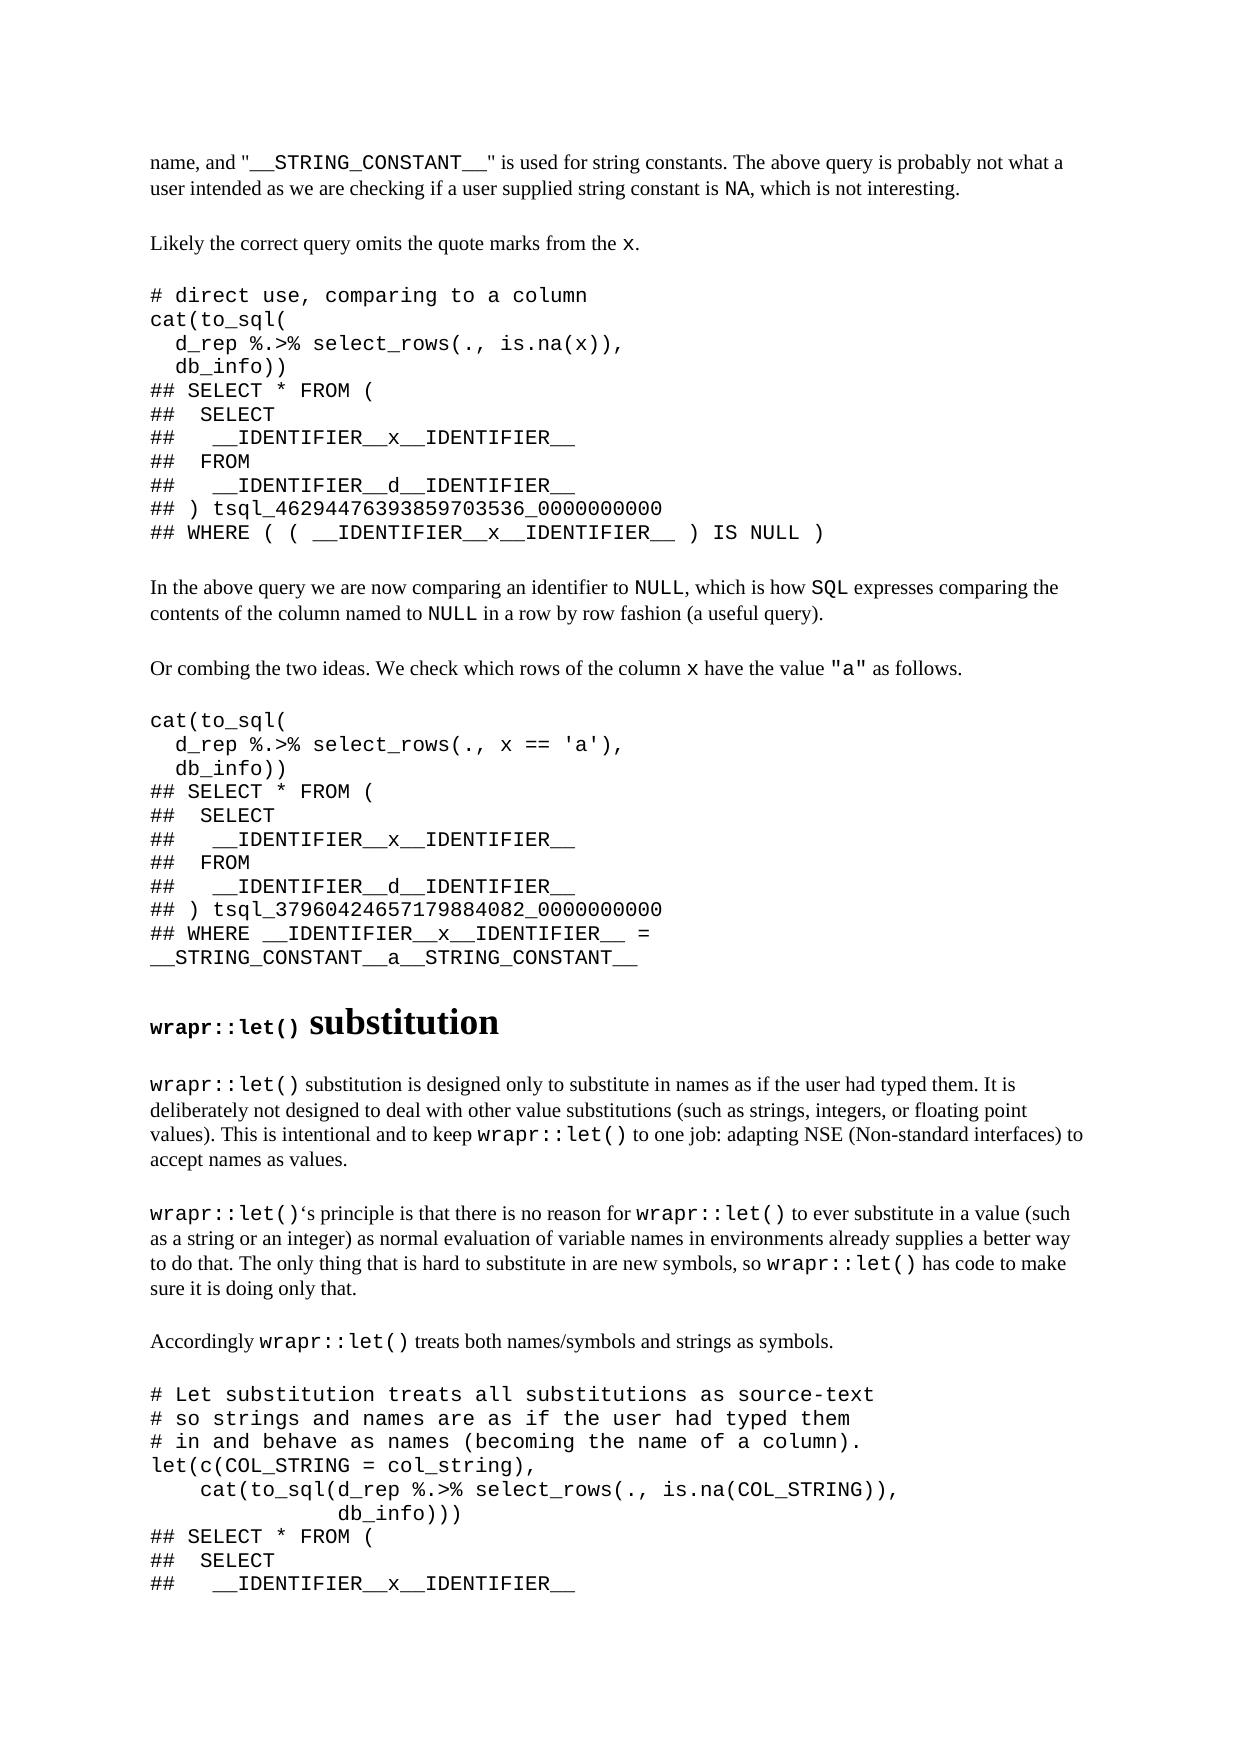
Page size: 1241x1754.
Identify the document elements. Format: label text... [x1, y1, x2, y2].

text ## __IDENTIFIER__x__IDENTIFIER__ [150, 828, 1090, 852]
text ## __IDENTIFIER__x__IDENTIFIER__ [150, 1573, 1090, 1597]
text # so strings and names are as if the user had typed them [150, 1408, 1090, 1432]
text wrapr::let() substitution [150, 999, 1090, 1043]
text ## SELECT * FROM ( [150, 1526, 1090, 1550]
text d_rep %.>% select_rows(., x == 'a'), [150, 734, 1090, 758]
text db_info)) [150, 356, 1090, 380]
text ## SELECT [150, 404, 1090, 427]
text ## SELECT * FROM ( [150, 781, 1090, 805]
text ## __IDENTIFIER__x__IDENTIFIER__ [150, 427, 1090, 451]
text ## SELECT [150, 1550, 1090, 1573]
text d_rep %.>% select_rows(., is.na(x)), [150, 333, 1090, 356]
text Likely the correct query omits the quote marks from the x. [150, 231, 1090, 256]
text Accordingly wrapr::let() treats both names/symbols and strings as symbols. [150, 1329, 1090, 1355]
text ## FROM [150, 852, 1090, 876]
text # direct use, comparing to a column [150, 286, 1090, 309]
text let(c(COL_STRING = col_string), [150, 1455, 1090, 1479]
text ## FROM [150, 451, 1090, 475]
text In the above query we are now comparing an identifier to NULL, which is how SQL expresses comparing the contents of the column named to NULL in a row by row fashion (a useful query). [150, 575, 1090, 626]
text wrapr::let() substitution is designed only to substitute in names as if the user had typed them. It is deliberately not designed to deal with other value substitutions (such as strings, integers, or floating point values). This is intentional and to keep wrapr::let() to one job: adapting NSE (Non-standard interfaces) to accept names as values. [150, 1072, 1090, 1171]
text ## __IDENTIFIER__d__IDENTIFIER__ [150, 876, 1090, 899]
text # in and behave as names (becoming the name of a column). [150, 1432, 1090, 1455]
text ## SELECT * FROM ( [150, 380, 1090, 404]
text ## ) tsql_46294476393859703536_0000000000 [150, 498, 1090, 522]
text cat(to_sql(d_rep %.>% select_rows(., is.na(COL_STRING)), [150, 1479, 1090, 1502]
text ## WHERE __IDENTIFIER__x__IDENTIFIER__ = __STRING_CONSTANT__a__STRING_CONSTANT__ [150, 923, 1090, 970]
text ## WHERE ( ( __IDENTIFIER__x__IDENTIFIER__ ) IS NULL ) [150, 522, 1090, 546]
text ## ) tsql_37960424657179884082_0000000000 [150, 899, 1090, 923]
text db_info))) [150, 1502, 1090, 1526]
text Or combing the two ideas. We check which rows of the column x have the value "a" as follows. [150, 655, 1090, 681]
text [150, 150, 1090, 201]
text db_info)) [150, 758, 1090, 781]
text cat(to_sql( [150, 710, 1090, 734]
text ## SELECT [150, 805, 1090, 828]
text cat(to_sql( [150, 309, 1090, 333]
text wrapr::let()‘s principle is that there is no reason for wrapr::let() to ever substitute in a value (such as a string or an integer) as normal evaluation of variable names in environments already supplies a better way to do that. The only thing that is hard to substitute in are new symbols, so wrapr::let() has code to make sure it is doing only that. [150, 1201, 1090, 1300]
text # Let substitution treats all substitutions as source-text [150, 1384, 1090, 1408]
text ## __IDENTIFIER__d__IDENTIFIER__ [150, 475, 1090, 498]
